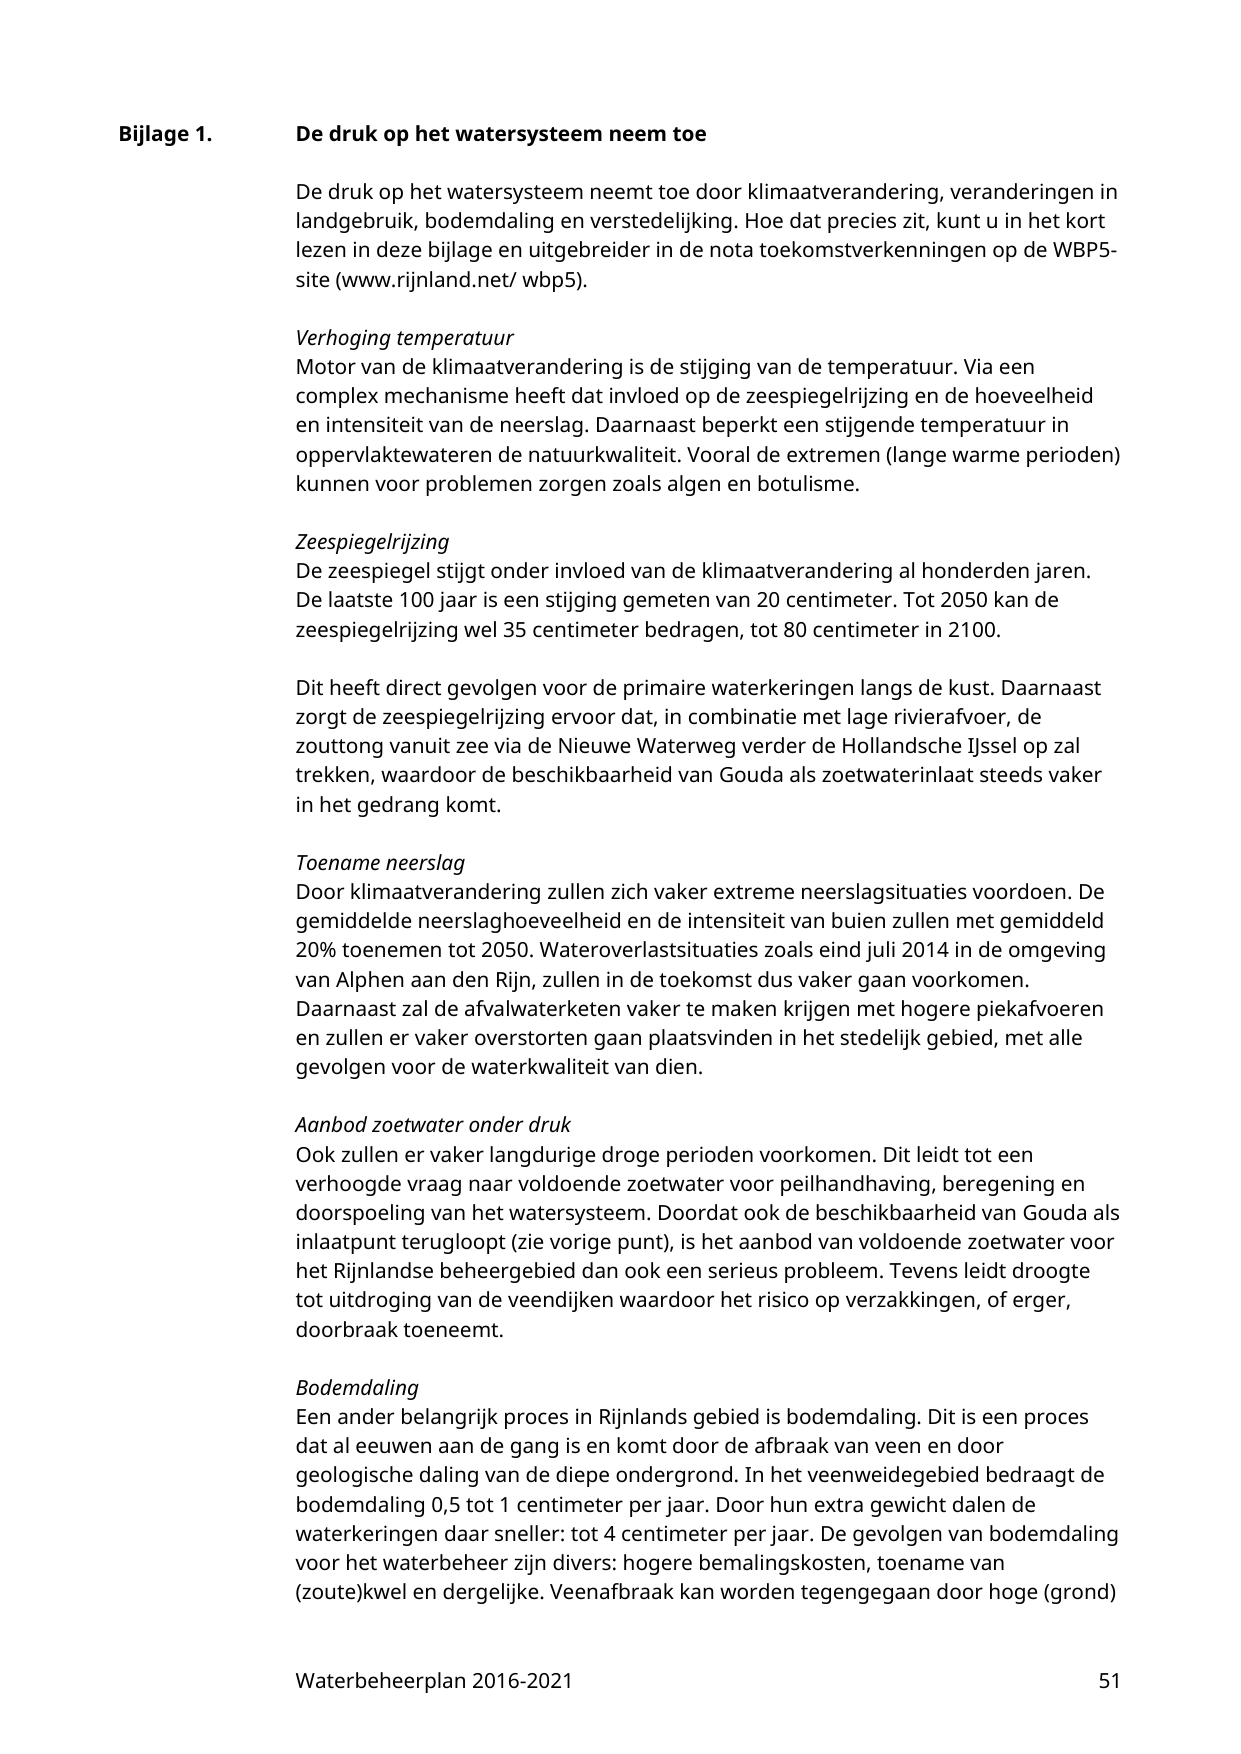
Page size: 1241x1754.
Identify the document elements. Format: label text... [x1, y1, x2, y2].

text Dit heeft direct gevolgen voor de primaire waterkeringen langs de kust. Daarnaast zorgt de zeespiegelrijzing ervoor dat, in combinatie met lage rivierafvoer, de zouttong vanuit zee via de Nieuwe Waterweg verder de Hollandsche IJssel op zal trekken, waardoor de beschikbaarheid van Gouda als zoetwaterinlaat steeds vaker in het gedrang komt. [295, 672, 1122, 818]
text Verhoging temperatuur [295, 322, 1122, 351]
text Bodemdaling [295, 1372, 1122, 1401]
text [295, 1401, 1122, 1606]
text De zeespiegel stijgt onder invloed van de klimaatverandering al honderden jaren. De laatste 100 jaar is een stijging gemeten van 20 centimeter. Tot 2050 kan de zeespiegelrijzing wel 35 centimeter bedragen, tot 80 centimeter in 2100. [295, 556, 1122, 643]
text Zeespiegelrijzing [295, 526, 1122, 556]
text Aanbod zoetwater onder druk [295, 1110, 1122, 1139]
subtitle Bijlage 1. De druk op het watersysteem neem toe [118, 118, 1122, 147]
text Ook zullen er vaker langdurige droge perioden voorkomen. Dit leidt tot een verhoogde vraag naar voldoende zoetwater voor peilhandhaving, beregening en doorspoeling van het watersysteem. Doordat ook de beschikbaarheid van Gouda als inlaatpunt terugloopt (zie vorige punt), is het aanbod van voldoende zoetwater voor het Rijnlandse beheergebied dan ook een serieus probleem. Tevens leidt droogte tot uitdroging van de veendijken waardoor het risico op verzakkingen, of erger, doorbraak toeneemt. [295, 1139, 1122, 1343]
text Motor van de klimaatverandering is de stijging van de temperatuur. Via een complex mechanisme heeft dat invloed op de zeespiegelrijzing en de hoeveelheid en intensiteit van de neerslag. Daarnaast beperkt een stijgende temperatuur in oppervlaktewateren de natuurkwaliteit. Vooral de extremen (lange warme perioden) kunnen voor problemen zorgen zoals algen en botulisme. [295, 351, 1122, 497]
text Door klimaatverandering zullen zich vaker extreme neerslagsituaties voordoen. De gemiddelde neerslaghoeveelheid en de intensiteit van buien zullen met gemiddeld 20% toenemen tot 2050. Wateroverlastsituaties zoals eind juli 2014 in de omgeving van Alphen aan den Rijn, zullen in de toekomst dus vaker gaan voorkomen. Daarnaast zal de afvalwaterketen vaker te maken krijgen met hogere piekafvoeren en zullen er vaker overstorten gaan plaatsvinden in het stedelijk gebied, met alle gevolgen voor de waterkwaliteit van dien. [295, 876, 1122, 1081]
text Toename neerslag [295, 847, 1122, 876]
text De druk op het watersysteem neemt toe door klimaatverandering, veranderingen in landgebruik, bodemdaling en verstedelijking. Hoe dat precies zit, kunt u in het kort lezen in deze bijlage en uitgebreider in de nota toekomstverkenningen op de WBP5-site (www.rijnland.net/ wbp5). [295, 176, 1122, 293]
